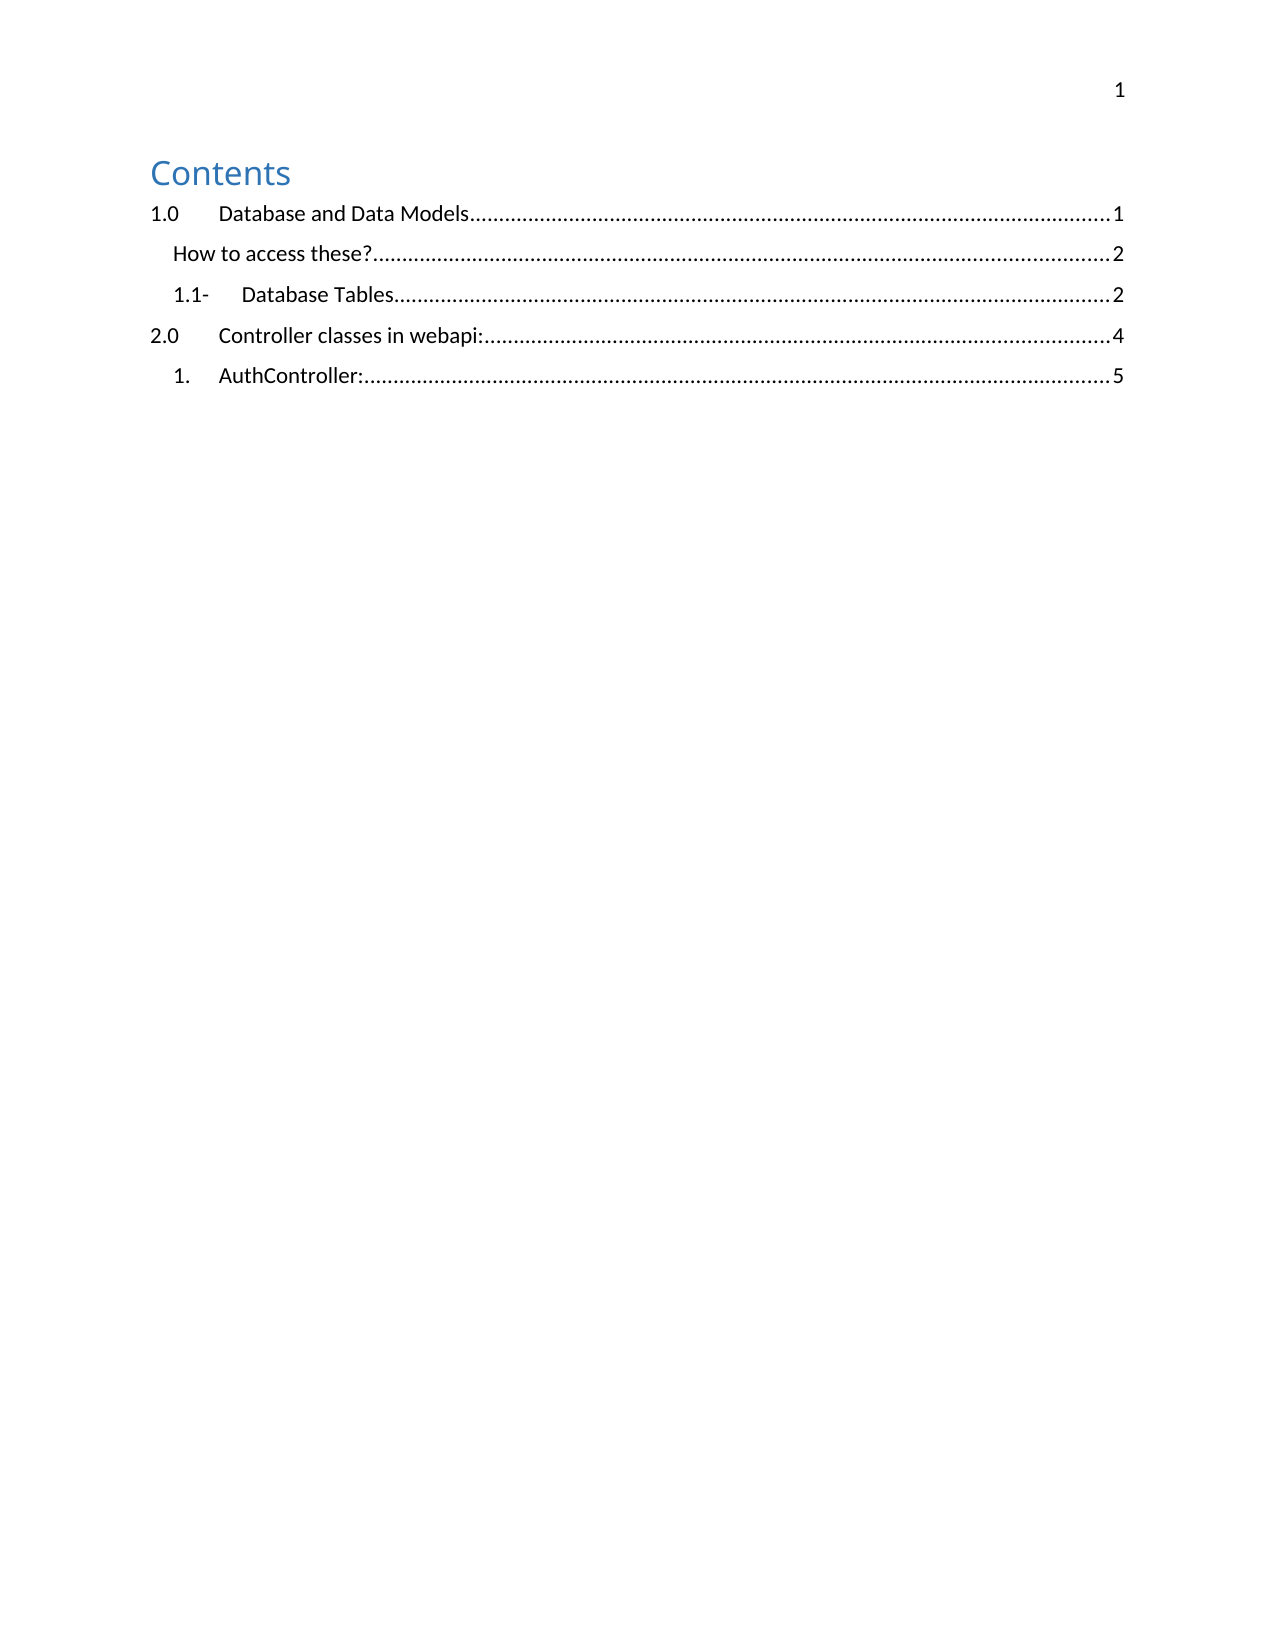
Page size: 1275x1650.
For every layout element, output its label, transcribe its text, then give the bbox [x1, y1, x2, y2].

text 1.1- Database Tables 2 [173, 280, 1125, 308]
subtitle Contents [150, 150, 1125, 195]
text 2.0 Controller classes in webapi: 4 [150, 321, 1125, 349]
text 1.0 Database and Data Models 1 [150, 199, 1125, 227]
text 1. AuthController: 5 [173, 361, 1125, 389]
text How to access these? 2 [173, 239, 1125, 268]
